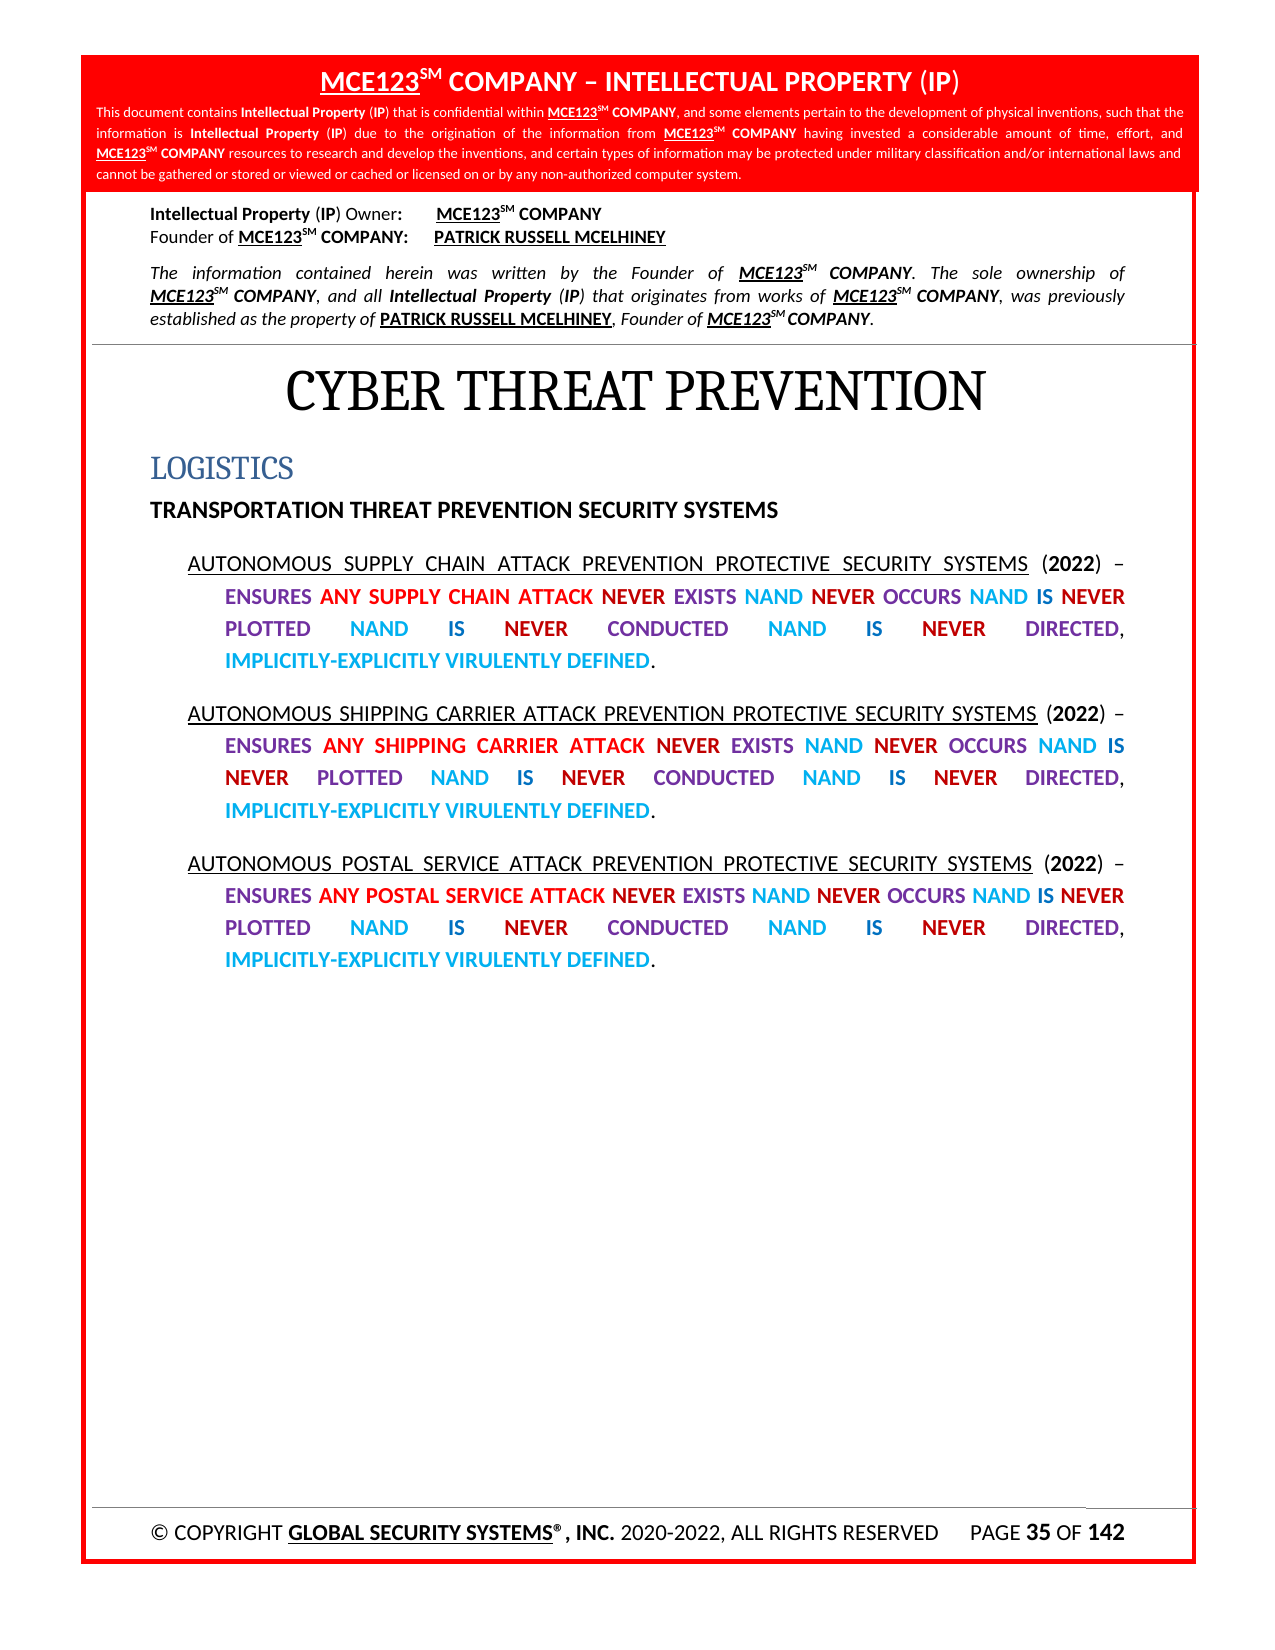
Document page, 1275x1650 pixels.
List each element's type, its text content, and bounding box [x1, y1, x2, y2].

title CYBER THREAT PREVENTION [150, 358, 1125, 425]
text AUTONOMOUS POSTAL SERVICE ATTACK PREVENTION PROTECTIVE SECURITY SYSTEMS (2022) – ENSURES ANY POSTAL SERVICE ATTACK NEVER EXISTS NAND NEVER OCCURS NAND IS NEVER PLOTTED NAND IS NEVER CONDUCTED NAND IS NEVER DIRECTED, IMPLICITLY-EXPLICITLY VIRULENTLY DEFINED. [187, 849, 1125, 973]
text AUTONOMOUS SHIPPING CARRIER ATTACK PREVENTION PROTECTIVE SECURITY SYSTEMS (2022) – ENSURES ANY SHIPPING CARRIER ATTACK NEVER EXISTS NAND NEVER OCCURS NAND IS NEVER PLOTTED NAND IS NEVER CONDUCTED NAND IS NEVER DIRECTED, IMPLICITLY-EXPLICITLY VIRULENTLY DEFINED. [187, 699, 1125, 824]
subtitle LOGISTICS [150, 450, 1125, 488]
text AUTONOMOUS SUPPLY CHAIN ATTACK PREVENTION PROTECTIVE SECURITY SYSTEMS (2022) – ENSURES ANY SUPPLY CHAIN ATTACK NEVER EXISTS NAND NEVER OCCURS NAND IS NEVER PLOTTED NAND IS NEVER CONDUCTED NAND IS NEVER DIRECTED, IMPLICITLY-EXPLICITLY VIRULENTLY DEFINED. [187, 549, 1125, 674]
text TRANSPORTATION THREAT PREVENTION SECURITY SYSTEMS [150, 494, 1125, 524]
